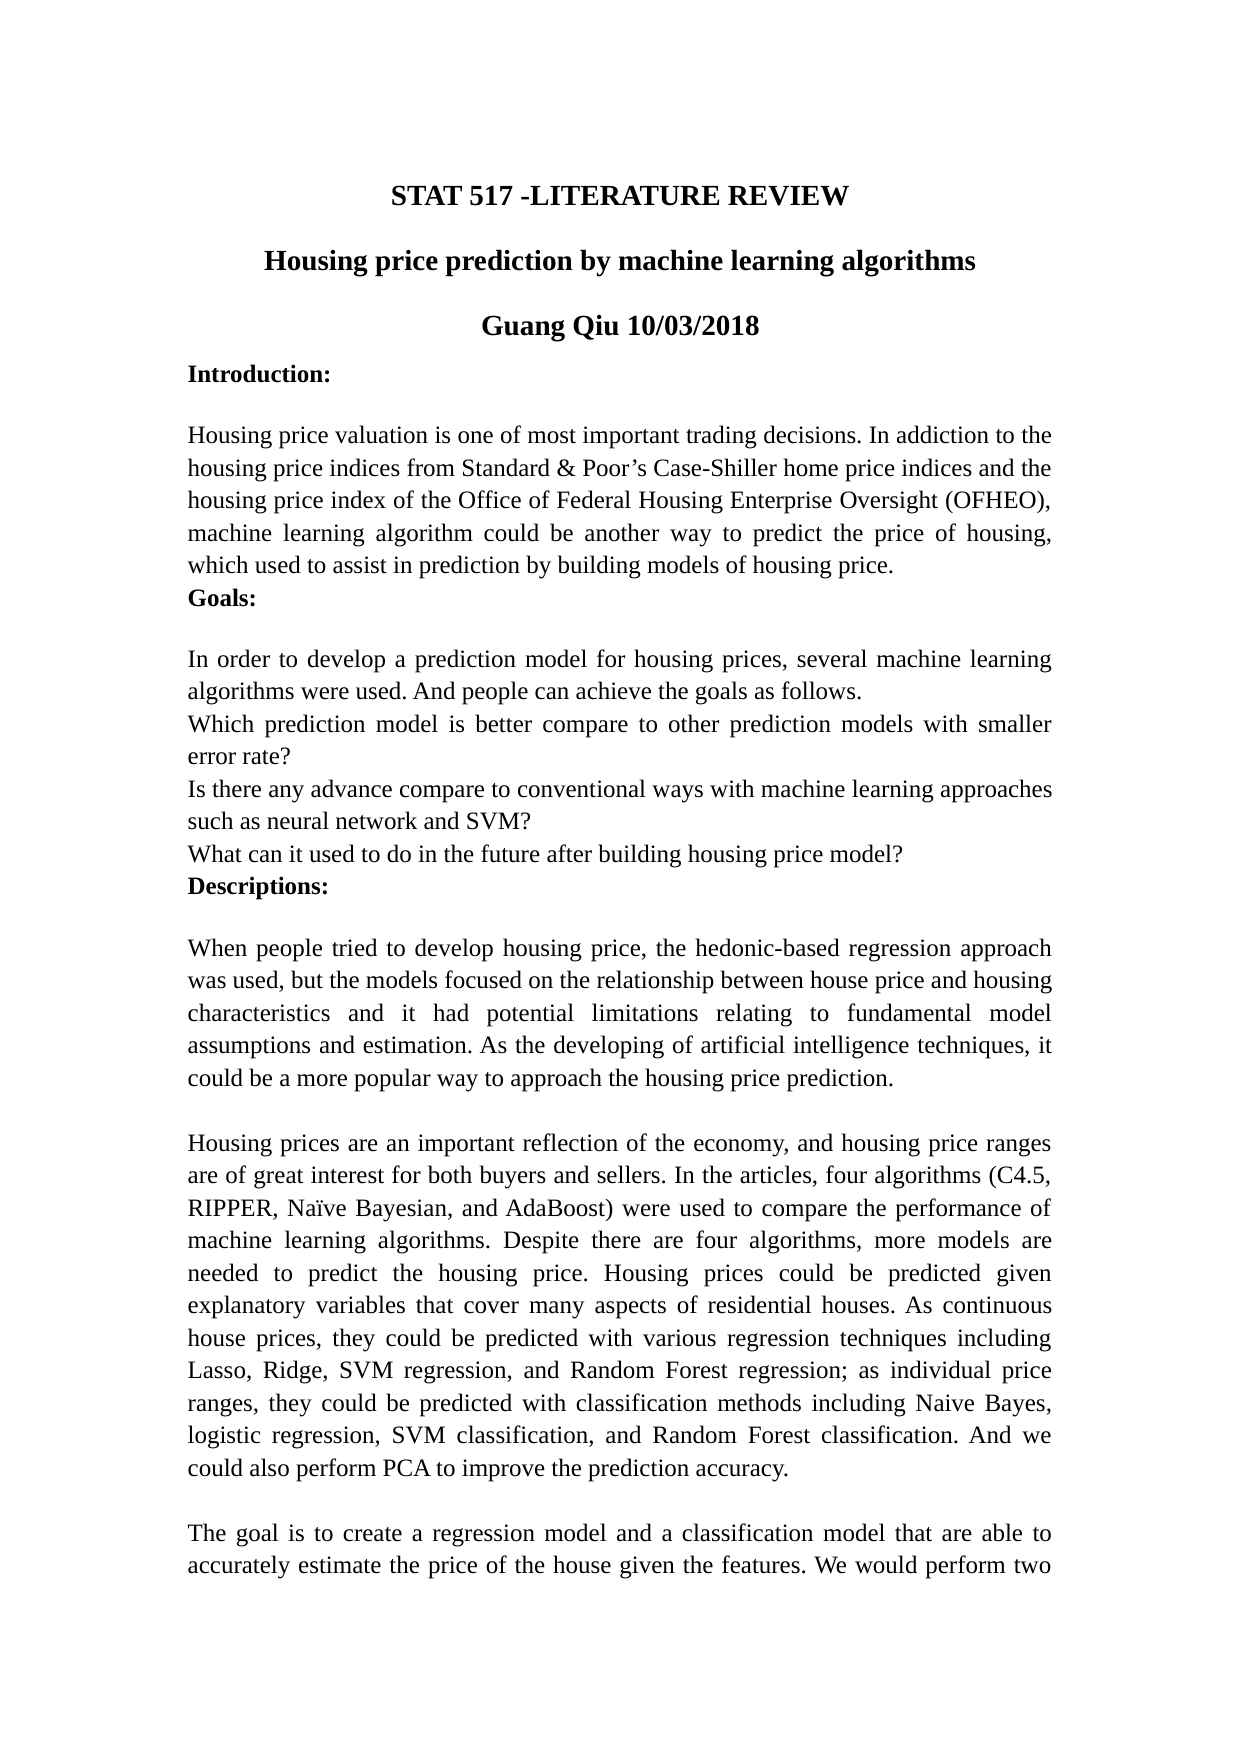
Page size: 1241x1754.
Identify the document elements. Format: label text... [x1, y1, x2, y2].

text STAT 517 -LITERATURE REVIEW [187, 162, 1053, 227]
text Is there any advance compare to conventional ways with machine learning approaches such as neural network and SVM? [187, 772, 1053, 837]
text Introduction: [187, 357, 1053, 389]
text Goals: [187, 581, 1053, 613]
text Which prediction model is better compare to other prediction models with smaller error rate? [187, 707, 1053, 772]
text Housing prices are an important reflection of the economy, and housing price ranges are of great interest for both buyers and sellers. In the articles, four algorithms (C4.5, RIPPER, Naïve Bayesian, and AdaBoost) were used to compare the performance of machine learning algorithms. Despite there are four algorithms, more models are needed to predict the housing price. Housing prices could be predicted given explanatory variables that cover many aspects of residential houses. As continuous house prices, they could be predicted with various regression techniques including Lasso, Ridge, SVM regression, and Random Forest regression; as individual price ranges, they could be predicted with classification methods including Naive Bayes, logistic regression, SVM classification, and Random Forest classification. And we could also perform PCA to improve the prediction accuracy. [187, 1126, 1053, 1483]
text In order to develop a prediction model for housing prices, several machine learning algorithms were used. And people can achieve the goals as follows. [187, 642, 1053, 707]
text Descriptions: [187, 869, 1053, 902]
text What can it used to do in the future after building housing price model? [187, 837, 1053, 869]
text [187, 1516, 1053, 1581]
text Guang Qiu 10/03/2018 [187, 292, 1053, 357]
text Housing price valuation is one of most important trading decisions. In addiction to the housing price indices from Standard & Poor’s Case-Shiller home price indices and the housing price index of the Office of Federal Housing Enterprise Oversight (OFHEO), machine learning algorithm could be another way to predict the price of housing, which used to assist in prediction by building models of housing price. [187, 418, 1053, 581]
text When people tried to develop housing price, the hedonic-based regression approach was used, but the models focused on the relationship between house price and housing characteristics and it had potential limitations relating to fundamental model assumptions and estimation. As the developing of artificial intelligence techniques, it could be a more popular way to approach the housing price prediction. [187, 931, 1053, 1093]
text Housing price prediction by machine learning algorithms [187, 227, 1053, 292]
